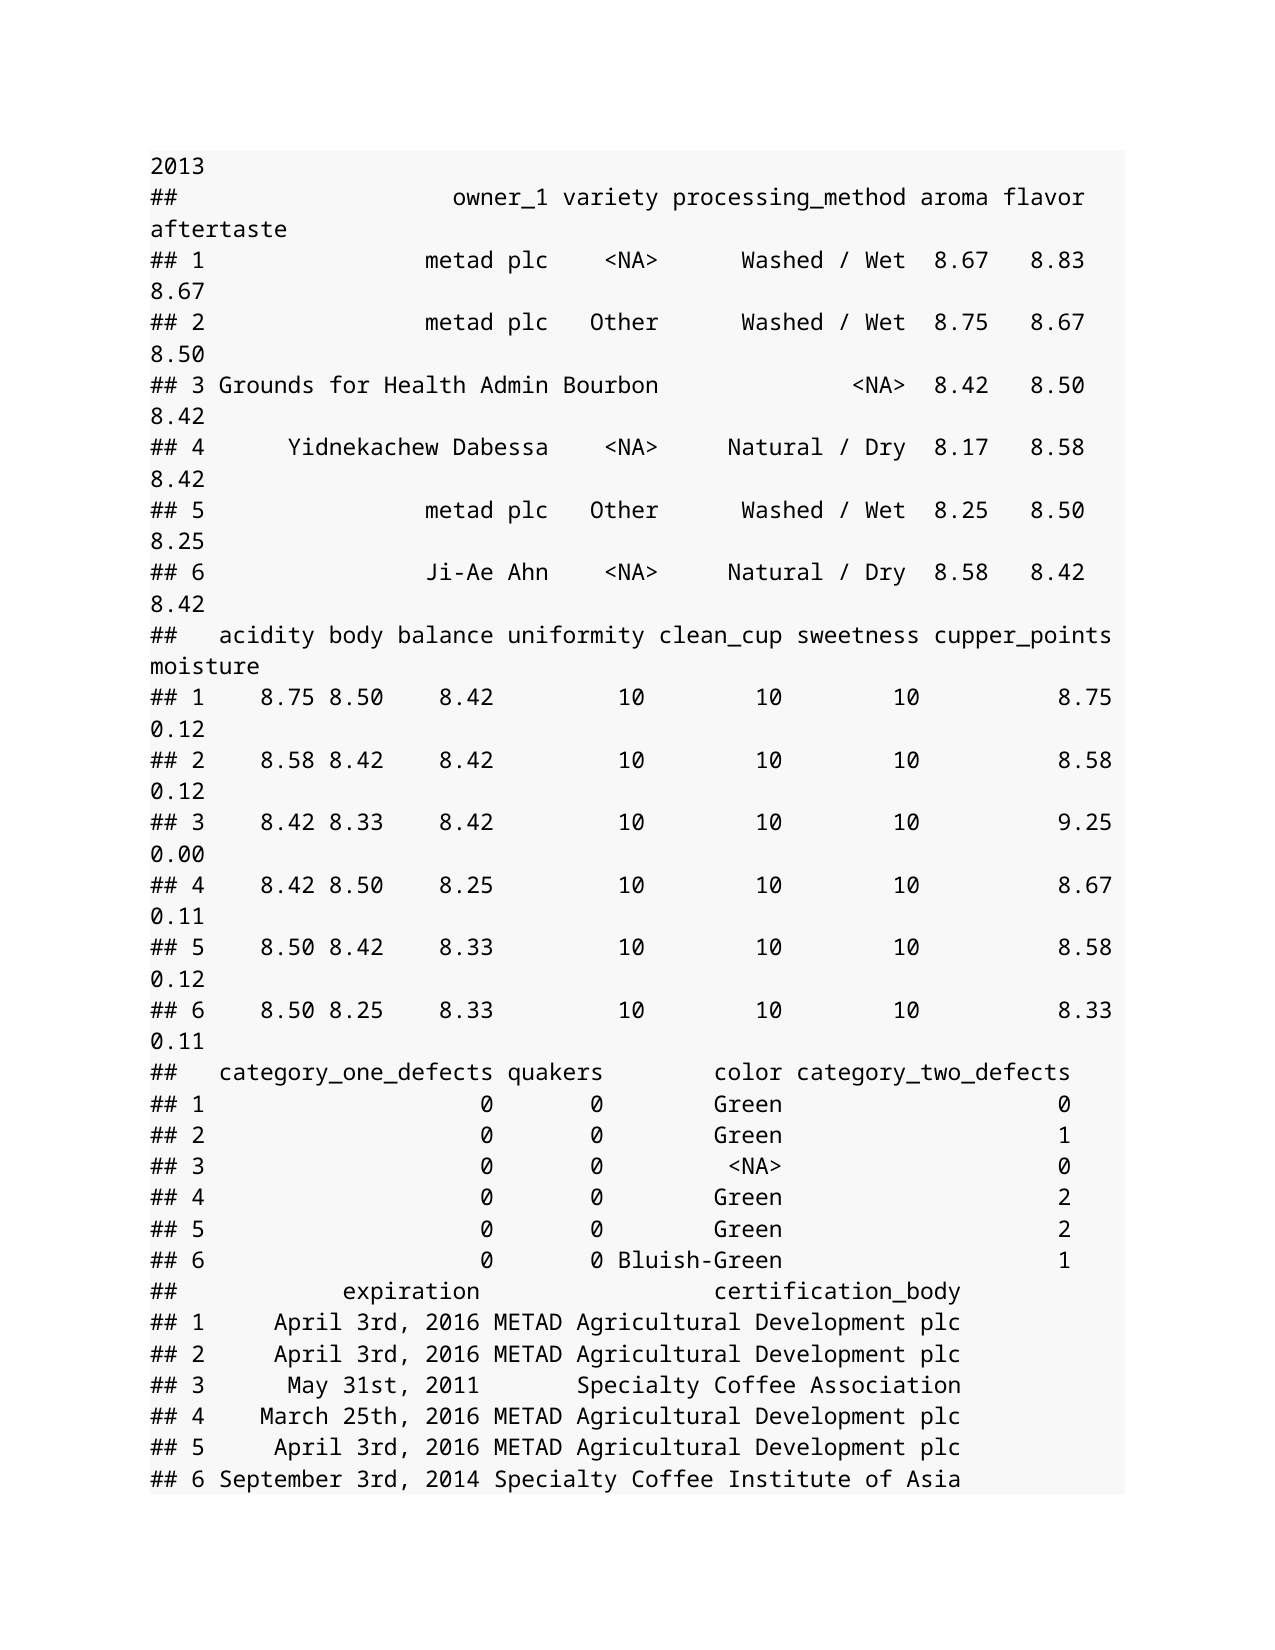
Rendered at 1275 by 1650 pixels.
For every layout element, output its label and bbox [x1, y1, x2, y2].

text [150, 150, 1125, 1494]
